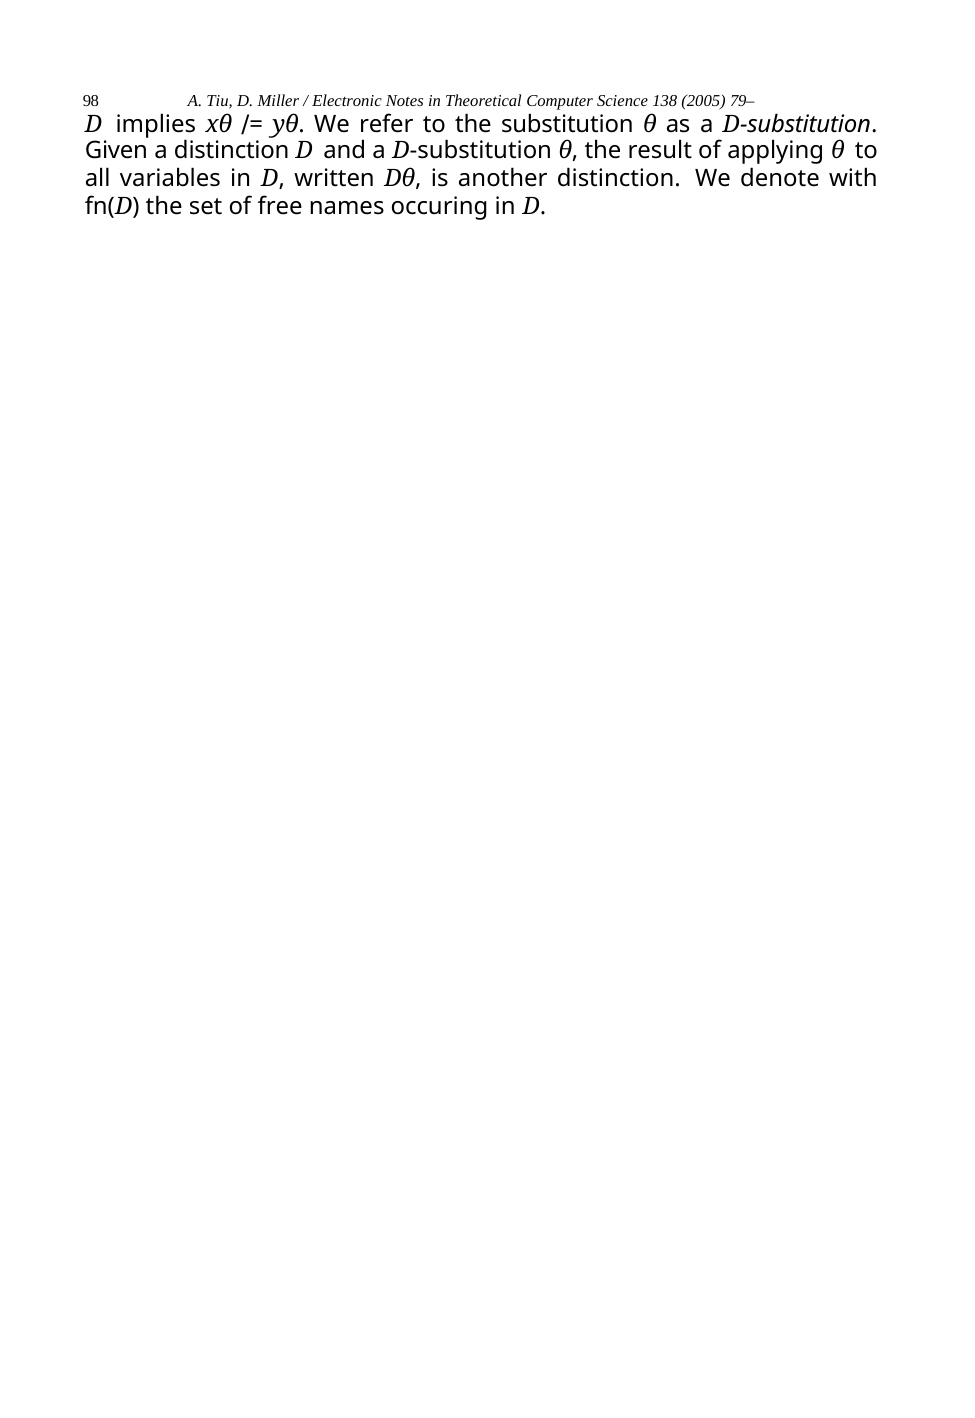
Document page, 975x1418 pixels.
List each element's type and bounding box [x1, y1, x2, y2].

text [84, 110, 878, 222]
